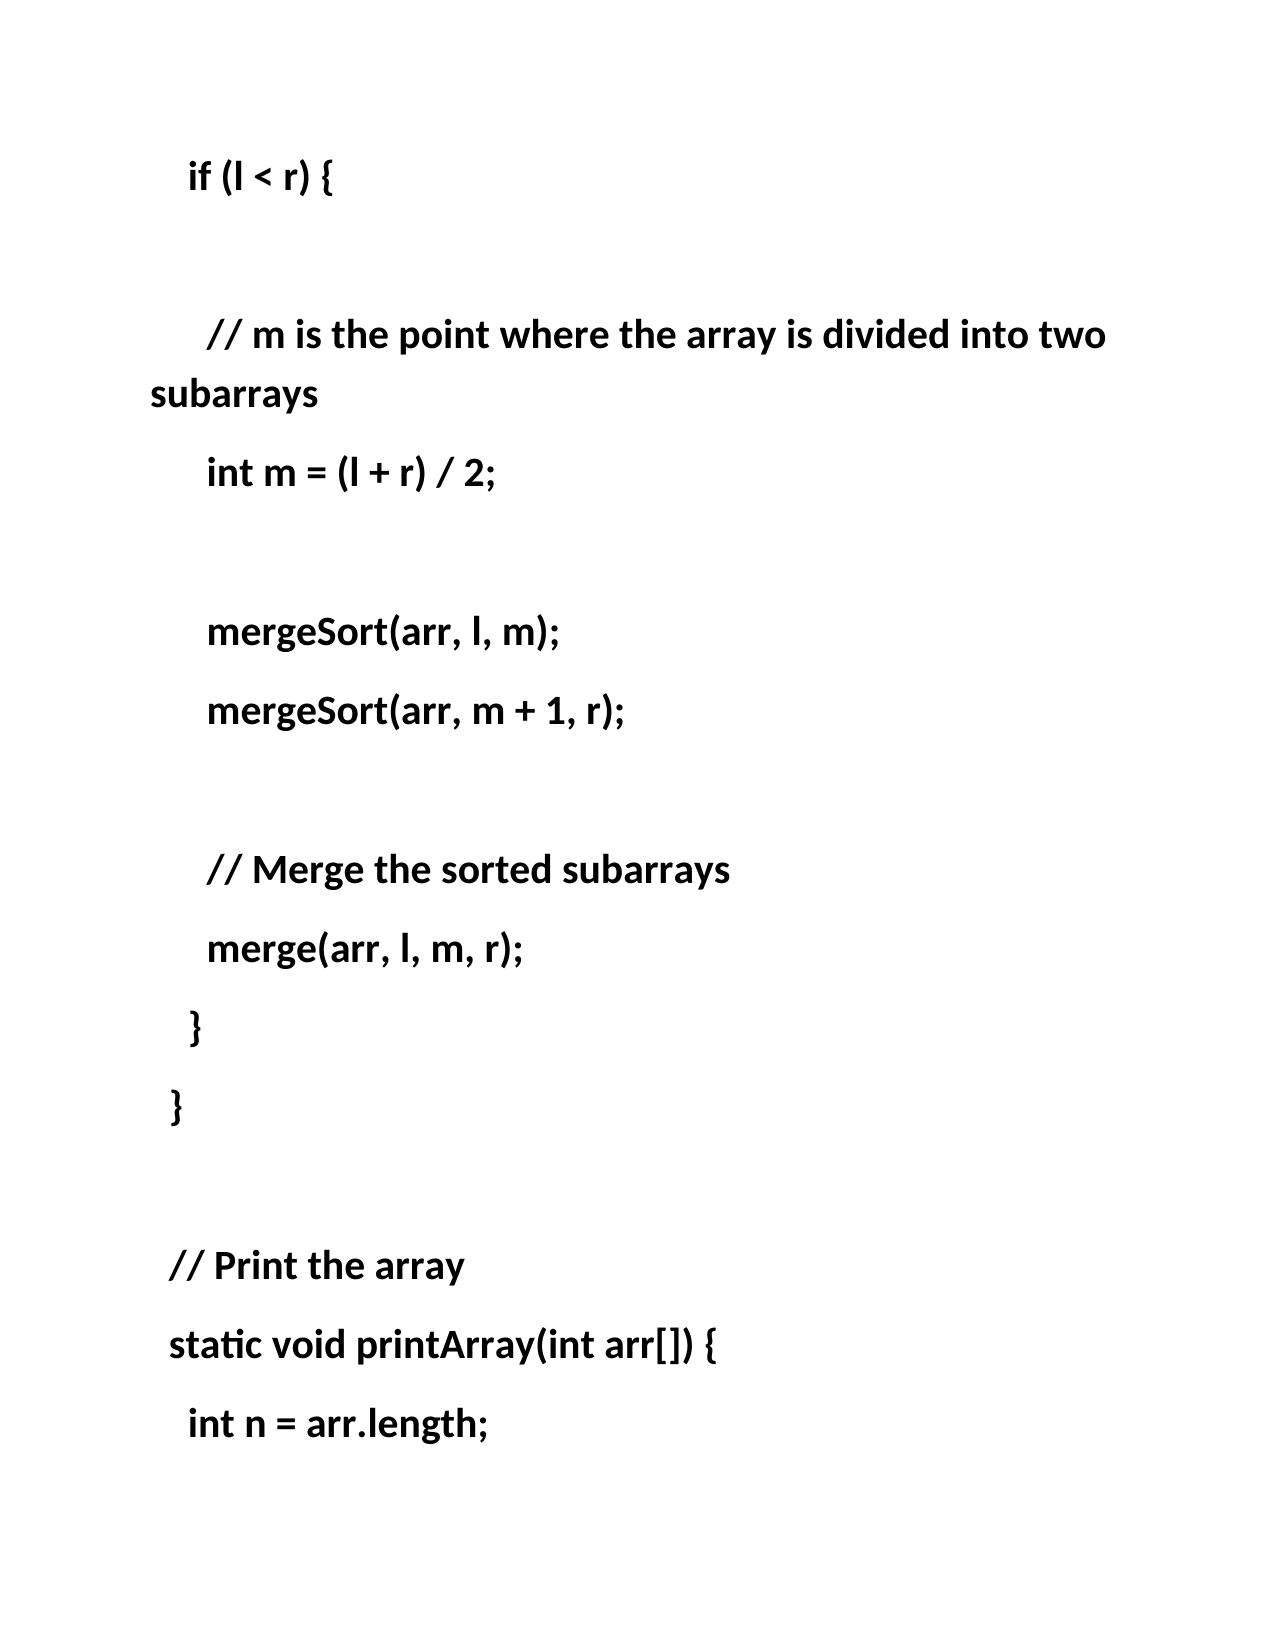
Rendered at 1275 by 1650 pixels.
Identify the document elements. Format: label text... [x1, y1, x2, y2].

text // m is the point where the array is divided into two subarrays [150, 308, 1125, 418]
text } [150, 1001, 1125, 1052]
text mergeSort(arr, m + 1, r); [150, 684, 1125, 735]
text // Print the array [150, 1239, 1125, 1290]
text merge(arr, l, m, r); [150, 922, 1125, 973]
text int m = (l + r) / 2; [150, 446, 1125, 497]
text if (l < r) { [150, 150, 1125, 201]
text int n = arr.length; [150, 1397, 1125, 1448]
text } [150, 1080, 1125, 1131]
text // Merge the sorted subarrays [150, 843, 1125, 893]
text mergeSort(arr, l, m); [150, 605, 1125, 656]
text static void printArray(int arr[]) { [150, 1318, 1125, 1369]
